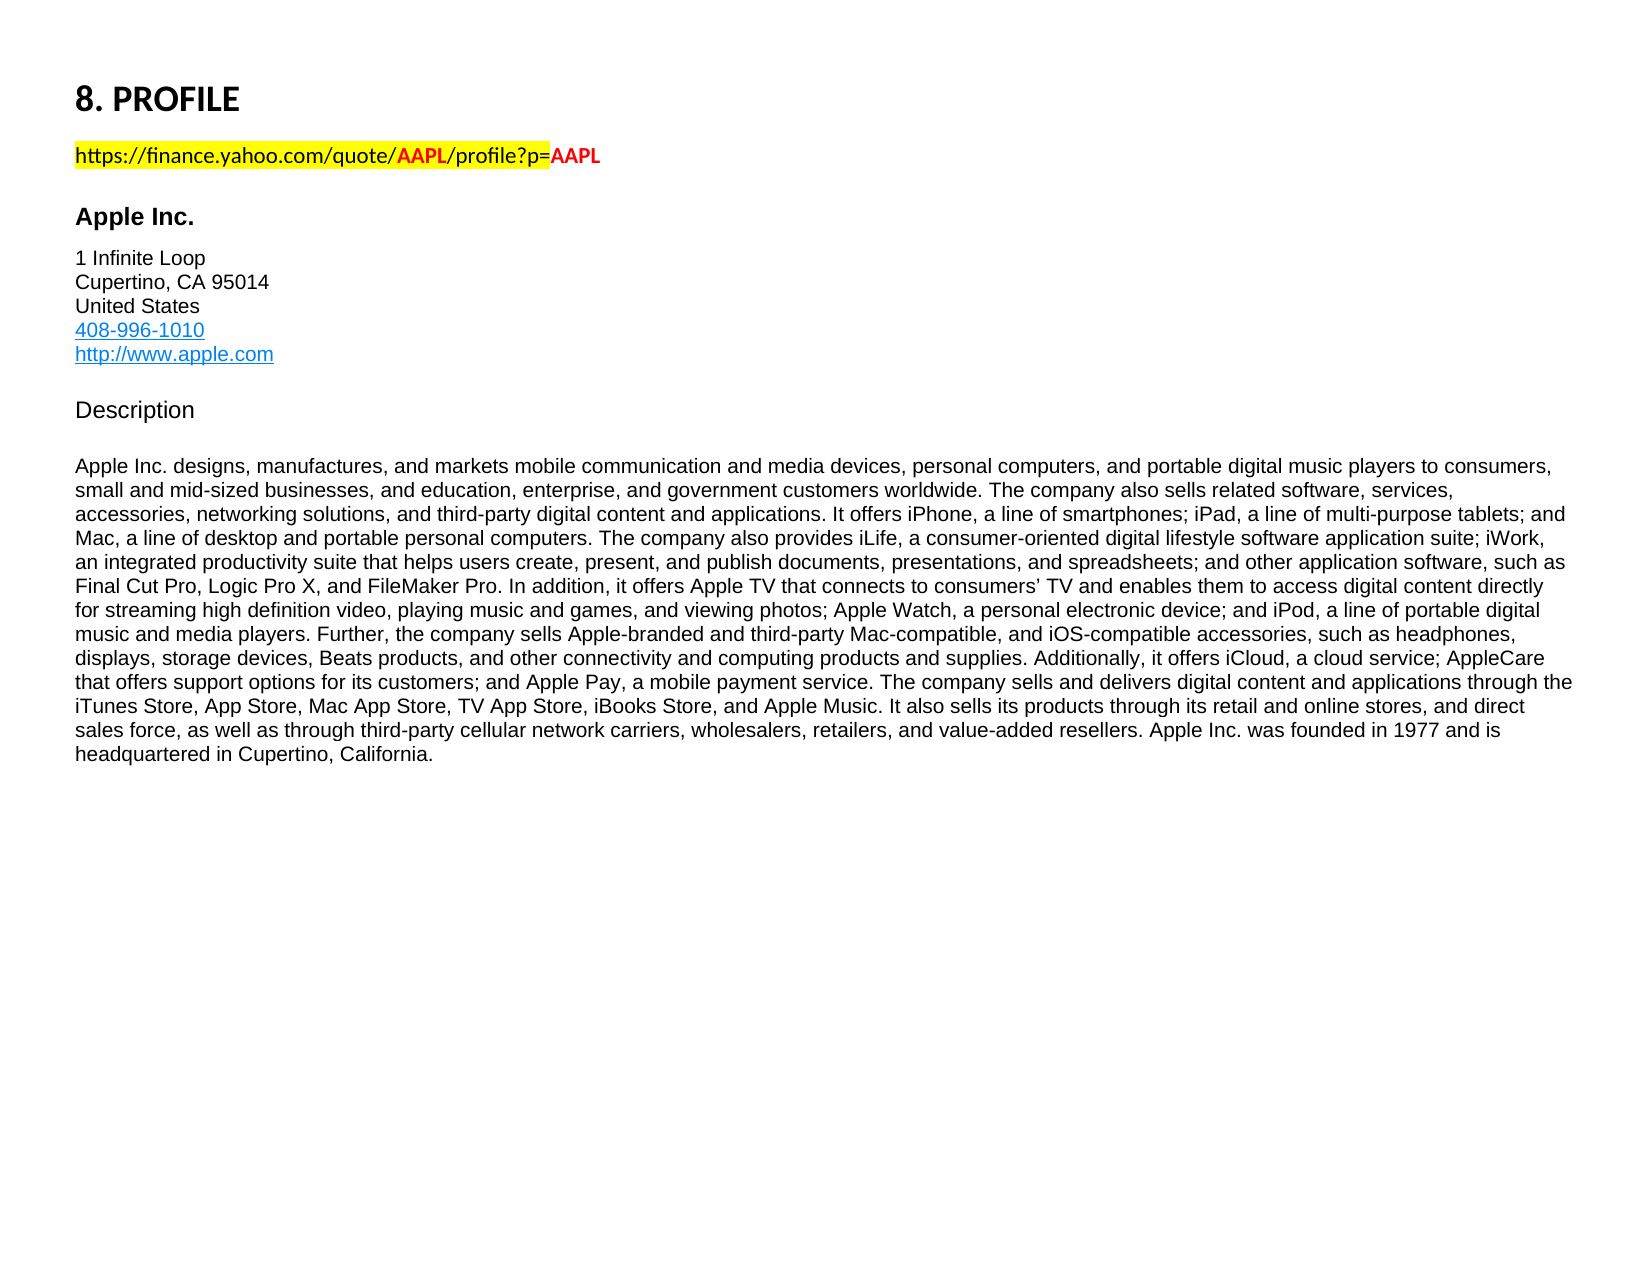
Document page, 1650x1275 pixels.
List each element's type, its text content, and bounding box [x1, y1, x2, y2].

text 1 Infinite Loop Cupertino, CA 95014 United States 408-996-1010 http://www.apple.com [75, 246, 1575, 366]
text 8. PROFILE [75, 75, 1575, 121]
subtitle Apple Inc. [75, 202, 1575, 230]
text Apple Inc. designs, manufactures, and markets mobile communication and media devices, personal computers, and portable digital music players to consumers, small and mid-sized businesses, and education, enterprise, and government customers worldwide. The company also sells related software, services, accessories, networking solutions, and third-party digital content and applications. It offers iPhone, a line of smartphones; iPad, a line of multi-purpose tablets; and Mac, a line of desktop and portable personal computers. The company also provides iLife, a consumer-oriented digital lifestyle software application suite; iWork, an integrated productivity suite that helps users create, present, and publish documents, presentations, and spreadsheets; and other application software, such as Final Cut Pro, Logic Pro X, and FileMaker Pro. In addition, it offers Apple TV that connects to consumers’ TV and enables them to access digital content directly for streaming high definition video, playing music and games, and viewing photos; Apple Watch, a personal electronic device; and iPod, a line of portable digital music and media players. Further, the company sells Apple-branded and third-party Mac-compatible, and iOS-compatible accessories, such as headphones, displays, storage devices, Beats products, and other connectivity and computing products and supplies. Additionally, it offers iCloud, a cloud service; AppleCare that offers support options for its customers; and Apple Pay, a mobile payment service. The company sells and delivers digital content and applications through the iTunes Store, App Store, Mac App Store, TV App Store, iBooks Store, and Apple Music. It also sells its products through its retail and online stores, and direct sales force, as well as through third-party cellular network carriers, wholesalers, retailers, and value-added resellers. Apple Inc. was founded in 1977 and is headquartered in Cupertino, California. [75, 454, 1575, 765]
subtitle Description [75, 396, 1575, 423]
text https://finance.yahoo.com/quote/AAPL/profile?p=AAPL [550, 141, 1575, 169]
